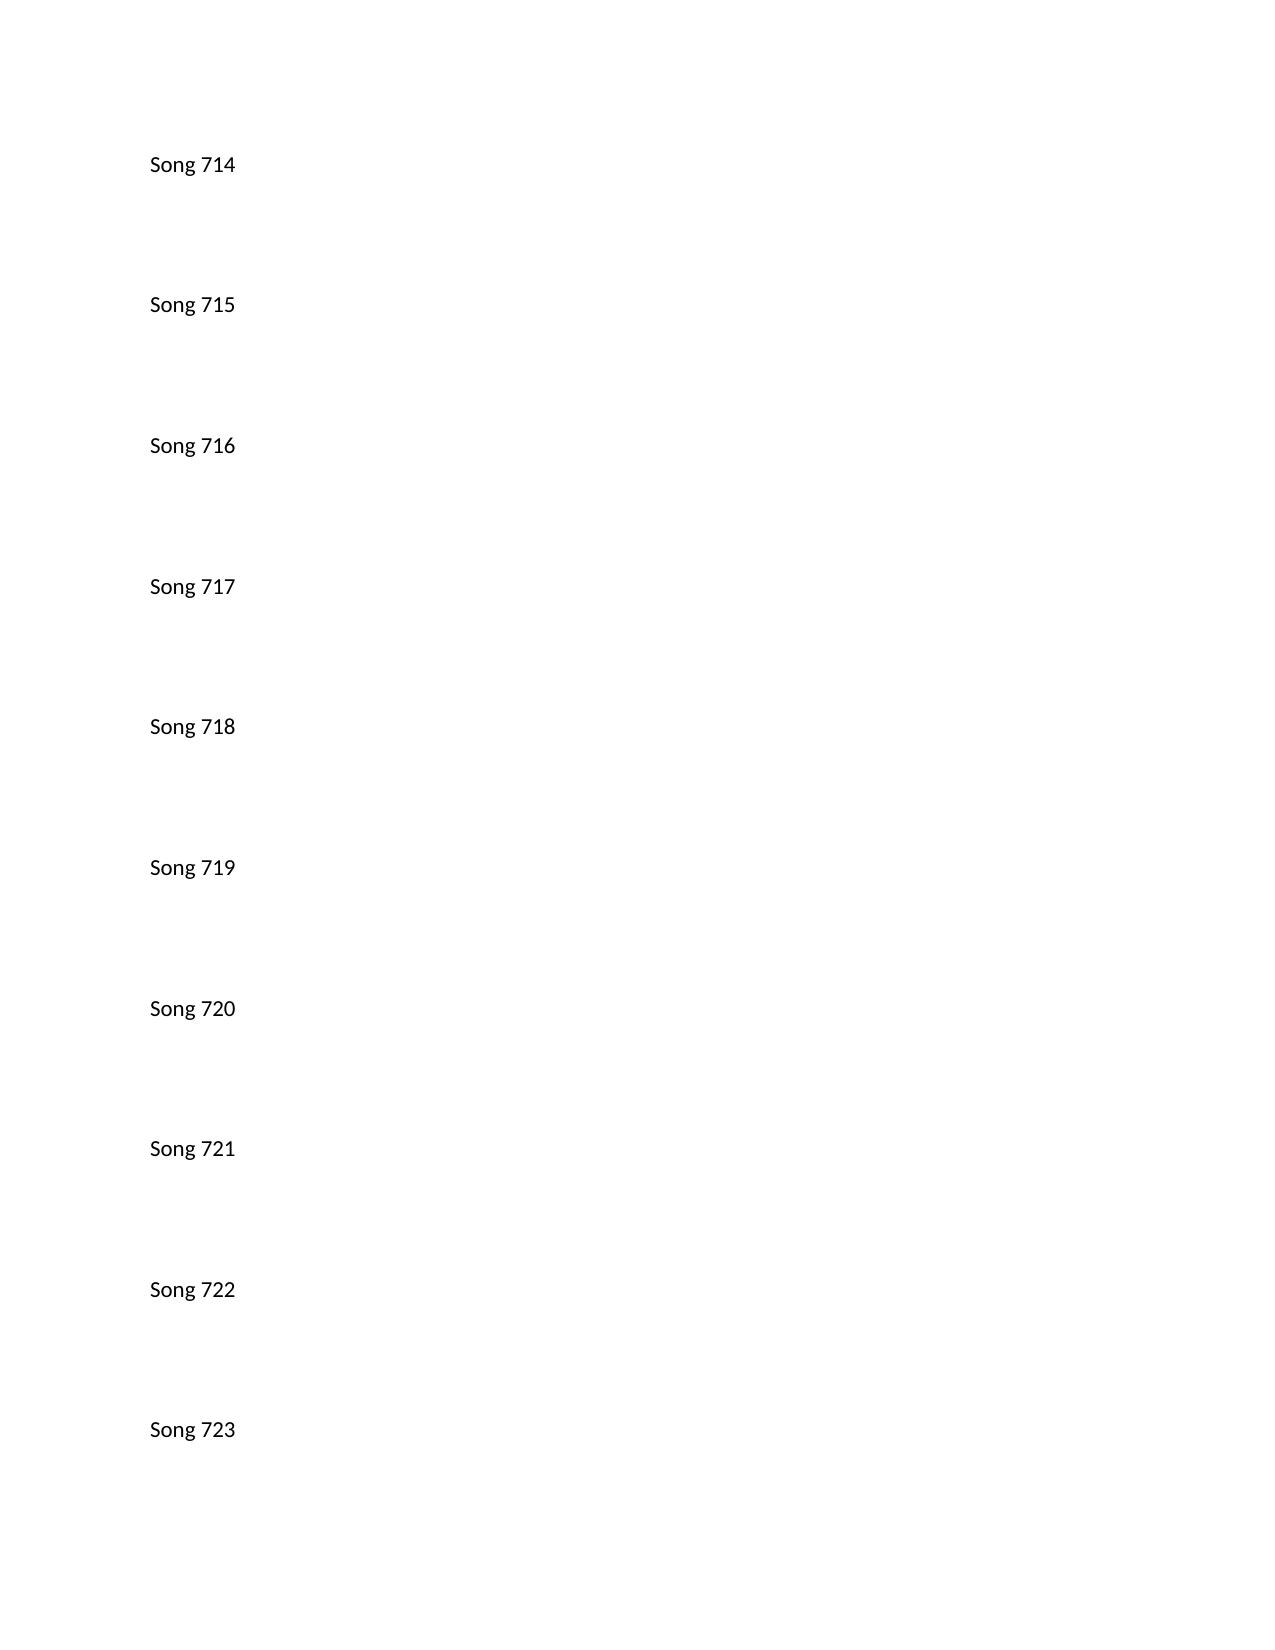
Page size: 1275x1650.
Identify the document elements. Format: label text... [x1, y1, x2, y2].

text Song 718 [150, 712, 1125, 741]
text Song 717 [150, 572, 1125, 600]
text Song 721 [150, 1134, 1125, 1162]
text Song 714 [150, 150, 1125, 178]
text Song 719 [150, 853, 1125, 881]
text Song 720 [150, 994, 1125, 1022]
text Song 715 [150, 291, 1125, 319]
text Song 723 [150, 1416, 1125, 1444]
text Song 722 [150, 1275, 1125, 1303]
text Song 716 [150, 431, 1125, 459]
